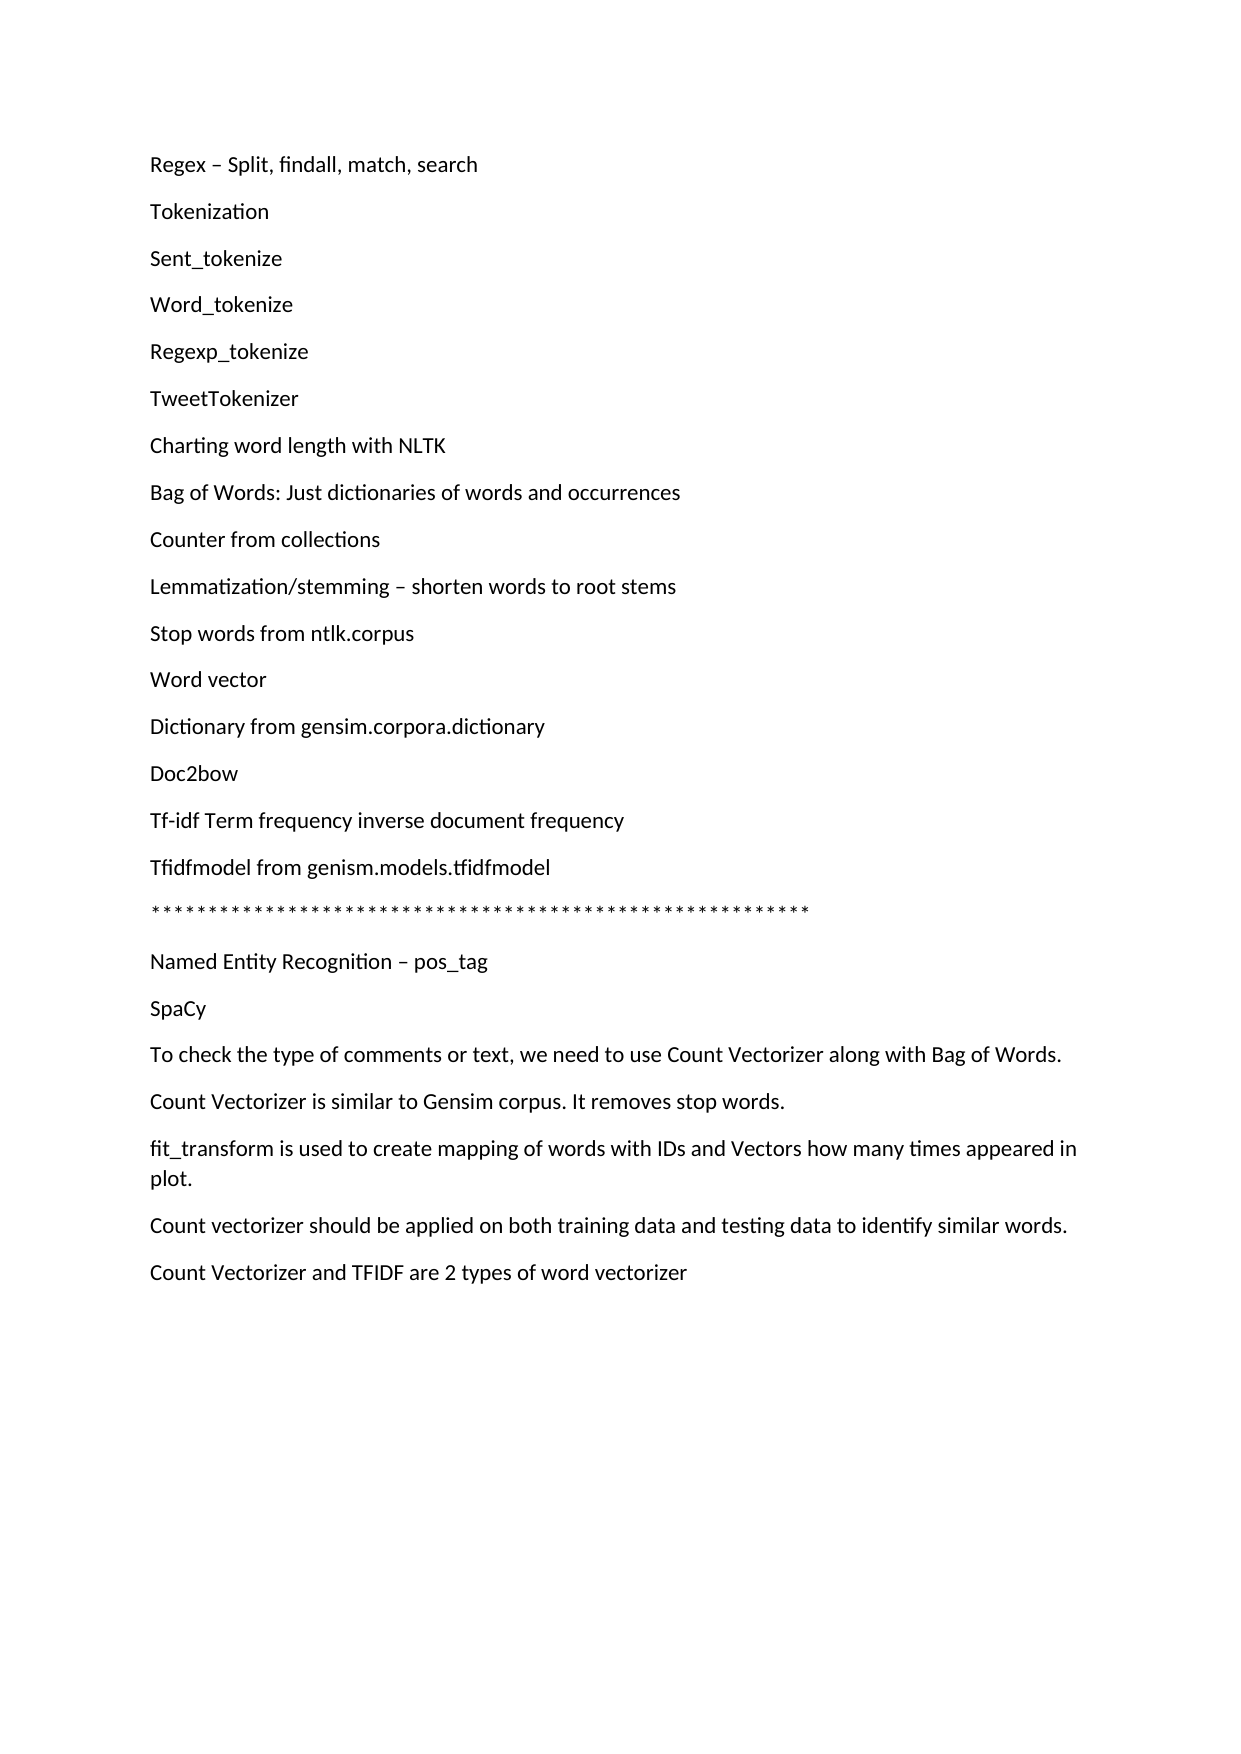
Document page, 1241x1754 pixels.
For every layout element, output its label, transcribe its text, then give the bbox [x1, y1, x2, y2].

text Stop words from ntlk.corpus [150, 619, 1090, 647]
text Doc2bow [150, 759, 1090, 787]
text Count Vectorizer and TFIDF are 2 types of word vectorizer [150, 1258, 1090, 1286]
text TweetTokenizer [150, 384, 1090, 412]
text Regex – Split, findall, match, search [150, 150, 1090, 178]
text Dictionary from gensim.corpora.dictionary [150, 712, 1090, 741]
text Regexp_tokenize [150, 337, 1090, 366]
text To check the type of comments or text, we need to use Count Vectorizer along with Bag of Words. [150, 1041, 1090, 1069]
text Counter from collections [150, 525, 1090, 553]
text Count vectorizer should be applied on both training data and testing data to identify similar words. [150, 1211, 1090, 1239]
text Tfidfmodel from genism.models.tfidfmodel [150, 853, 1090, 881]
text Word_tokenize [150, 291, 1090, 319]
text Count Vectorizer is similar to Gensim corpus. It removes stop words. [150, 1087, 1090, 1116]
text fit_transform is used to create mapping of words with IDs and Vectors how many times appeared in plot. [150, 1134, 1090, 1193]
text Tokenization [150, 197, 1090, 225]
text Bag of Words: Just dictionaries of words and occurrences [150, 478, 1090, 506]
text Lemmatization/stemming – shorten words to root stems [150, 572, 1090, 600]
text Named Entity Recognition – pos_tag [150, 947, 1090, 975]
text Word vector [150, 666, 1090, 694]
text Charting word length with NLTK [150, 431, 1090, 459]
text Sent_tokenize [150, 244, 1090, 272]
text SpaCy [150, 994, 1090, 1022]
text ********************************************************** [150, 900, 1090, 928]
text Tf-idf Term frequency inverse document frequency [150, 806, 1090, 834]
